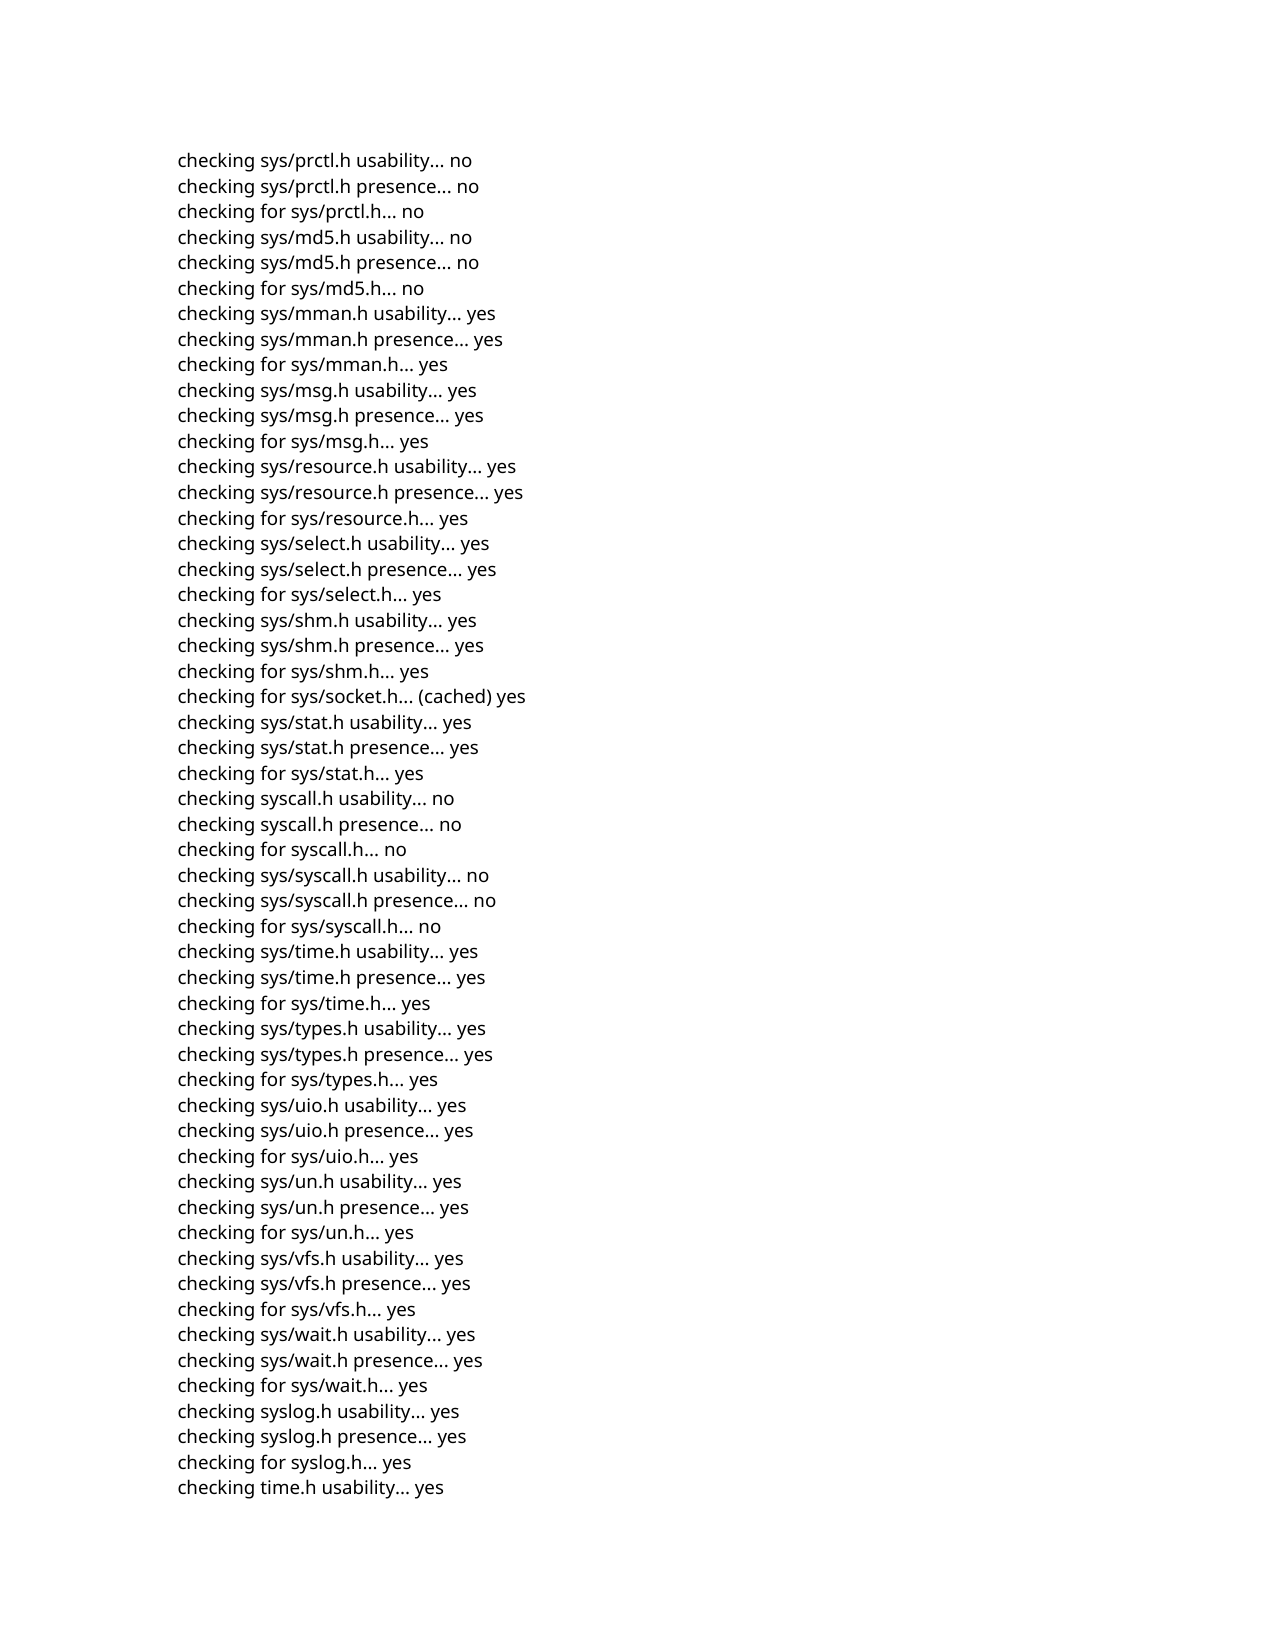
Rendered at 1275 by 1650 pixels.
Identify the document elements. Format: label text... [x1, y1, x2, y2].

text checking sys/un.h usability... yes [177, 1168, 1098, 1194]
text checking sys/time.h presence... yes [177, 964, 1098, 990]
text checking sys/shm.h usability... yes [177, 607, 1098, 632]
text checking sys/wait.h usability... yes [177, 1322, 1098, 1347]
text checking sys/vfs.h usability... yes [177, 1245, 1098, 1271]
text checking sys/msg.h presence... yes [177, 403, 1098, 428]
text checking for sys/socket.h... (cached) yes [177, 683, 1098, 709]
text checking sys/select.h usability... yes [177, 530, 1098, 556]
text checking sys/uio.h usability... yes [177, 1092, 1098, 1117]
text checking sys/mman.h usability... yes [177, 301, 1098, 326]
text checking for sys/uio.h... yes [177, 1143, 1098, 1168]
text checking sys/syscall.h usability... no [177, 862, 1098, 888]
text checking sys/stat.h usability... yes [177, 709, 1098, 734]
text checking sys/wait.h presence... yes [177, 1347, 1098, 1373]
text checking sys/uio.h presence... yes [177, 1117, 1098, 1143]
text checking syslog.h presence... yes [177, 1424, 1098, 1449]
text checking for sys/md5.h... no [177, 275, 1098, 301]
text checking sys/un.h presence... yes [177, 1194, 1098, 1219]
text checking for sys/select.h... yes [177, 581, 1098, 607]
text checking sys/shm.h presence... yes [177, 632, 1098, 658]
text checking sys/stat.h presence... yes [177, 734, 1098, 760]
text checking time.h usability... yes [177, 1475, 1098, 1500]
text checking for sys/shm.h... yes [177, 658, 1098, 683]
text checking for sys/vfs.h... yes [177, 1296, 1098, 1322]
text checking for sys/wait.h... yes [177, 1373, 1098, 1398]
text checking sys/mman.h presence... yes [177, 326, 1098, 352]
text checking sys/resource.h usability... yes [177, 454, 1098, 479]
text checking sys/md5.h presence... no [177, 250, 1098, 275]
text checking sys/md5.h usability... no [177, 224, 1098, 250]
text checking for sys/msg.h... yes [177, 428, 1098, 454]
text checking sys/types.h usability... yes [177, 1015, 1098, 1041]
text checking syscall.h presence... no [177, 811, 1098, 837]
text checking for sys/prctl.h... no [177, 199, 1098, 224]
text checking sys/select.h presence... yes [177, 556, 1098, 581]
text checking for syslog.h... yes [177, 1449, 1098, 1475]
text checking sys/vfs.h presence... yes [177, 1271, 1098, 1296]
text checking sys/msg.h usability... yes [177, 377, 1098, 403]
text checking for sys/mman.h... yes [177, 352, 1098, 377]
text checking for sys/syscall.h... no [177, 913, 1098, 939]
text checking sys/syscall.h presence... no [177, 888, 1098, 913]
text checking sys/prctl.h presence... no [177, 173, 1098, 199]
text checking syslog.h usability... yes [177, 1398, 1098, 1424]
text checking for sys/types.h... yes [177, 1066, 1098, 1092]
text checking sys/types.h presence... yes [177, 1041, 1098, 1066]
text checking sys/resource.h presence... yes [177, 479, 1098, 505]
text checking sys/time.h usability... yes [177, 939, 1098, 964]
text checking for sys/un.h... yes [177, 1219, 1098, 1245]
text checking sys/prctl.h usability... no [177, 148, 1098, 173]
text checking for syscall.h... no [177, 837, 1098, 862]
text checking syscall.h usability... no [177, 786, 1098, 811]
text checking for sys/resource.h... yes [177, 505, 1098, 530]
text checking for sys/stat.h... yes [177, 760, 1098, 786]
text checking for sys/time.h... yes [177, 990, 1098, 1015]
